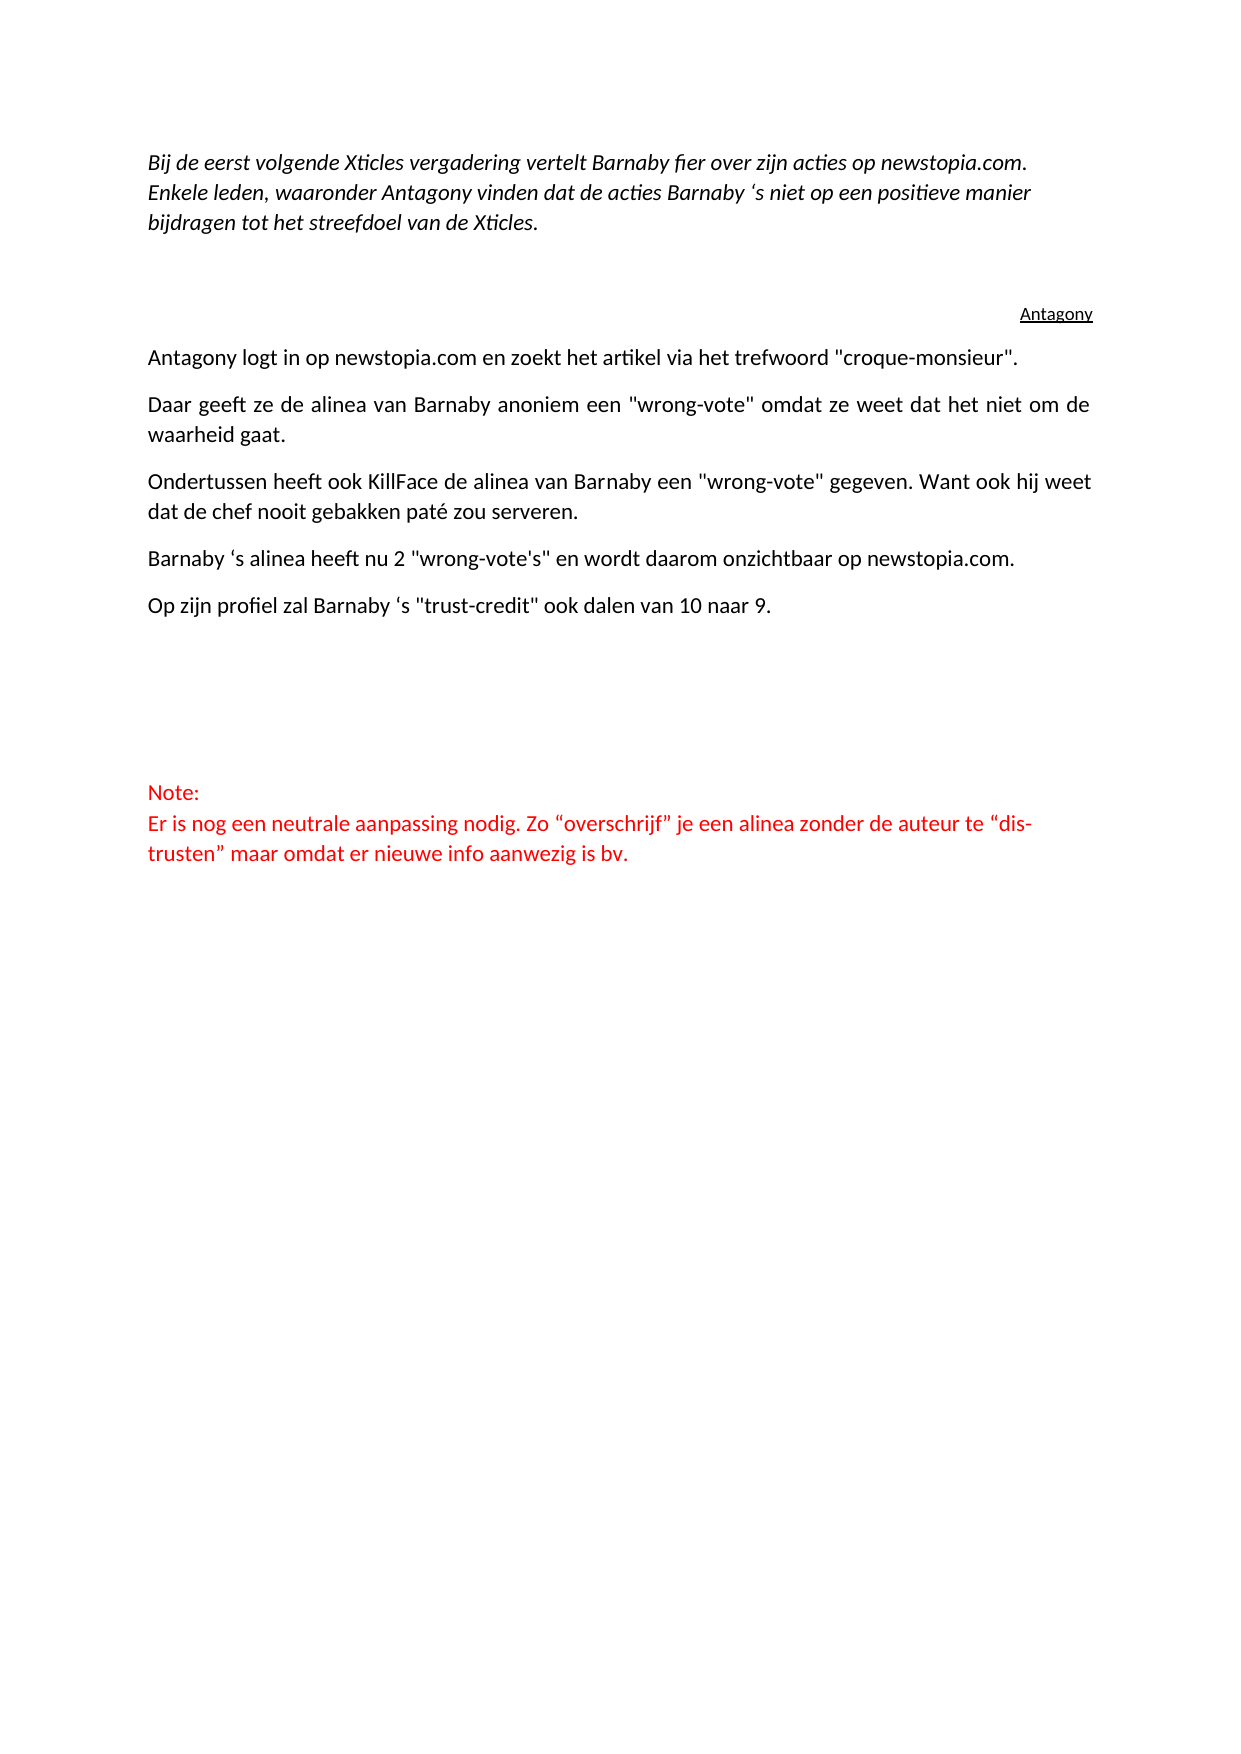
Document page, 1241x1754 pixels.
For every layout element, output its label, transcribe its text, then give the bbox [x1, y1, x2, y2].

text Op zijn profiel zal Barnaby ‘s "trust-credit" ook dalen van 10 naar 9. [148, 591, 1093, 619]
text Barnaby ‘s alinea heeft nu 2 "wrong-vote's" en wordt daarom onzichtbaar op newstopia.com. [148, 544, 1093, 572]
text Daar geeft ze de alinea van Barnaby anoniem een "wrong-vote" omdat ze weet dat het niet om de waarheid gaat. [148, 390, 1093, 448]
text Antagony [148, 302, 1093, 325]
text Note: Er is nog een neutrale aanpassing nodig. Zo “overschrijf” je een alinea zonder de auteur te “dis-trusten” maar omdat er nieuwe info aanwezig is bv. [148, 778, 1093, 867]
text Antagony logt in op newstopia.com en zoekt het artikel via het trefwoord "croque-monsieur". [148, 343, 1093, 371]
text Ondertussen heeft ook KillFace de alinea van Barnaby een "wrong-vote" gegeven. Want ook hij weet dat de chef nooit gebakken paté zou serveren. [148, 467, 1093, 525]
